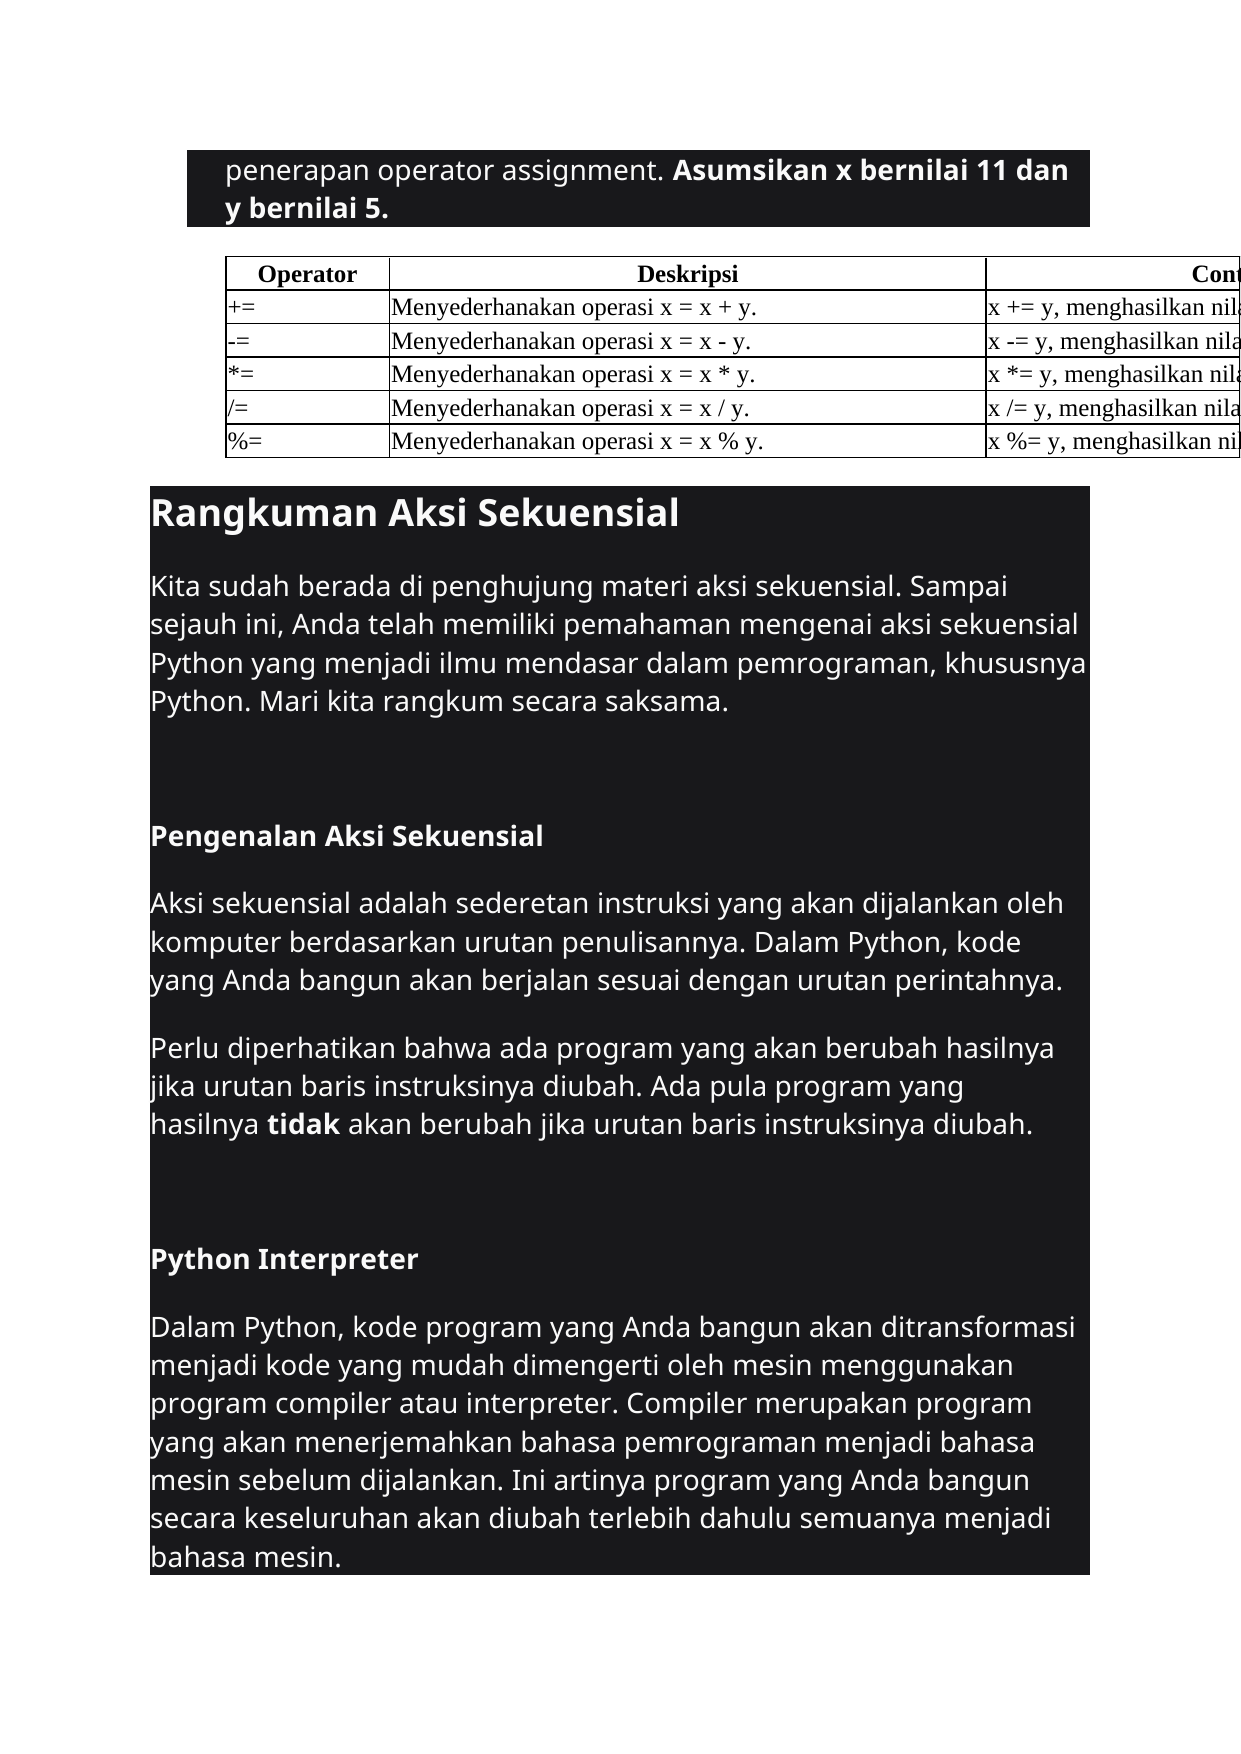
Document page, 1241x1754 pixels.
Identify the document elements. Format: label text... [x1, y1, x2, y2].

table_cell Menyederhanakan operasi x = x % y. [390, 425, 985, 456]
table_cell Menyederhanakan operasi x = x * y. [390, 358, 985, 389]
text Python Interpreter [150, 1239, 1090, 1278]
table_cell Menyederhanakan operasi x = x + y. [390, 291, 985, 323]
table_header Operator [227, 257, 389, 289]
table_header Contoh [987, 257, 1239, 289]
table_cell x /= y, menghasilkan nilai 2.2. [987, 391, 1239, 423]
text Perlu diperhatikan bahwa ada program yang akan berubah hasilnya jika urutan baris instruksinya diubah. Ada pula program yang hasilnya tidak akan berubah jika urutan baris instruksinya diubah. [150, 1028, 1090, 1143]
table_cell *= [227, 358, 389, 389]
text Rangkuman Aksi Sekuensial [150, 486, 1090, 537]
table_cell -= [227, 324, 389, 356]
table_header Deskripsi [390, 257, 986, 289]
table_cell /= [227, 391, 389, 423]
text Kita sudah berada di penghujung materi aksi sekuensial. Sampai sejauh ini, Anda telah memiliki pemahaman mengenai aksi sekuensial Python yang menjadi ilmu mendasar dalam pemrograman, khususnya Python. Mari kita rangkum secara saksama. [150, 566, 1090, 719]
table_cell x *= y, menghasilkan nilai 55. [987, 358, 1239, 389]
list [187, 150, 1090, 227]
table_cell x -= y, menghasilkan nilai 6. [987, 324, 1239, 356]
text Dalam Python, kode program yang Anda bangun akan ditransformasi menjadi kode yang mudah dimengerti oleh mesin menggunakan program compiler atau interpreter. Compiler merupakan program yang akan menerjemahkan bahasa pemrograman menjadi bahasa mesin sebelum dijalankan. Ini artinya program yang Anda bangun secara keseluruhan akan diubah terlebih dahulu semuanya menjadi bahasa mesin. [150, 1307, 1090, 1575]
table_cell %= [227, 425, 389, 456]
table_cell x %= y, menghasilkan nilai 1. [987, 425, 1239, 456]
table_cell Menyederhanakan operasi x = x - y. [390, 324, 985, 356]
text Aksi sekuensial adalah sederetan instruksi yang akan dijalankan oleh komputer berdasarkan urutan penulisannya. Dalam Python, kode yang Anda bangun akan berjalan sesuai dengan urutan perintahnya. [150, 884, 1090, 999]
table_cell x += y, menghasilkan nilai 16. [987, 291, 1239, 323]
table_cell Menyederhanakan operasi x = x / y. [390, 391, 985, 423]
text Pengenalan Aksi Sekuensial [150, 816, 1090, 854]
table_cell += [227, 291, 389, 323]
